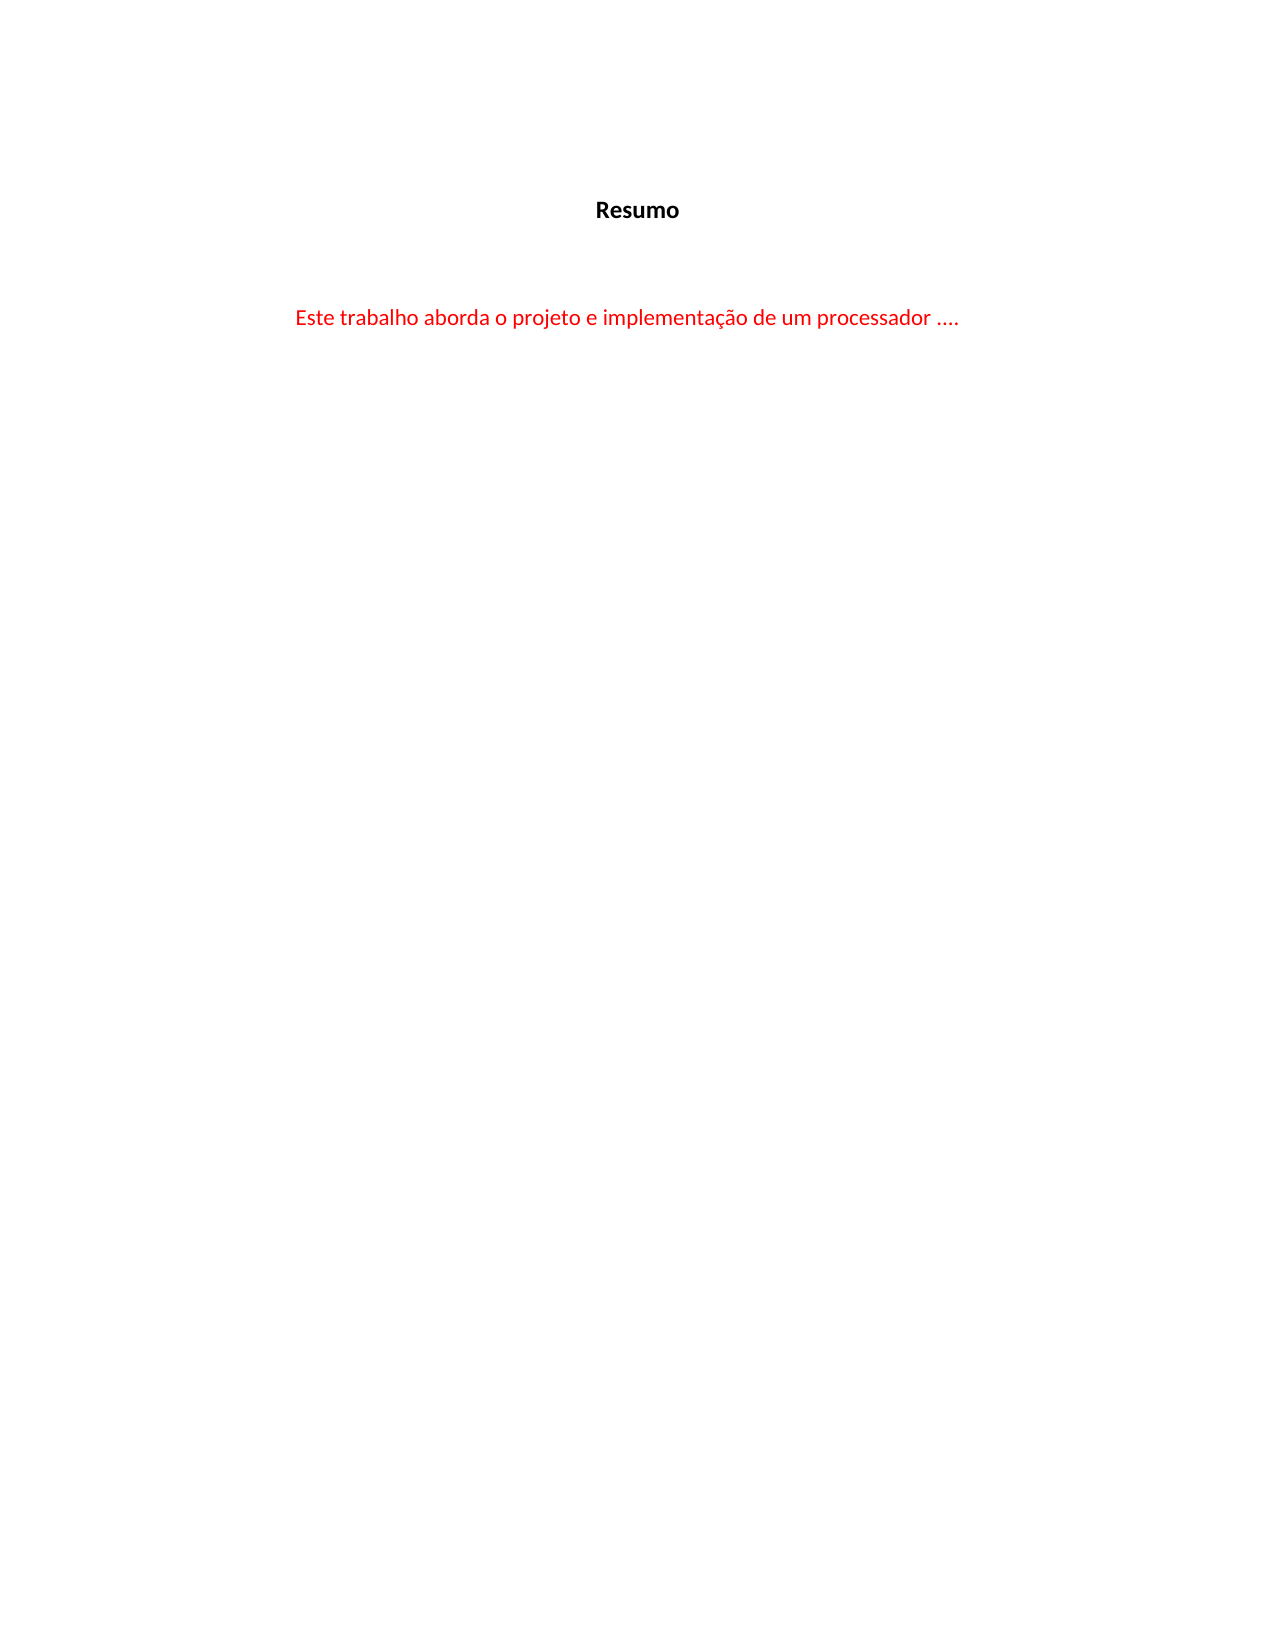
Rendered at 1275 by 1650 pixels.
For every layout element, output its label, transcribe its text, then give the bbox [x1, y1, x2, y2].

text Resumo [177, 195, 1098, 225]
text Este trabalho aborda o projeto e implementação de um processador .... [177, 303, 1098, 332]
